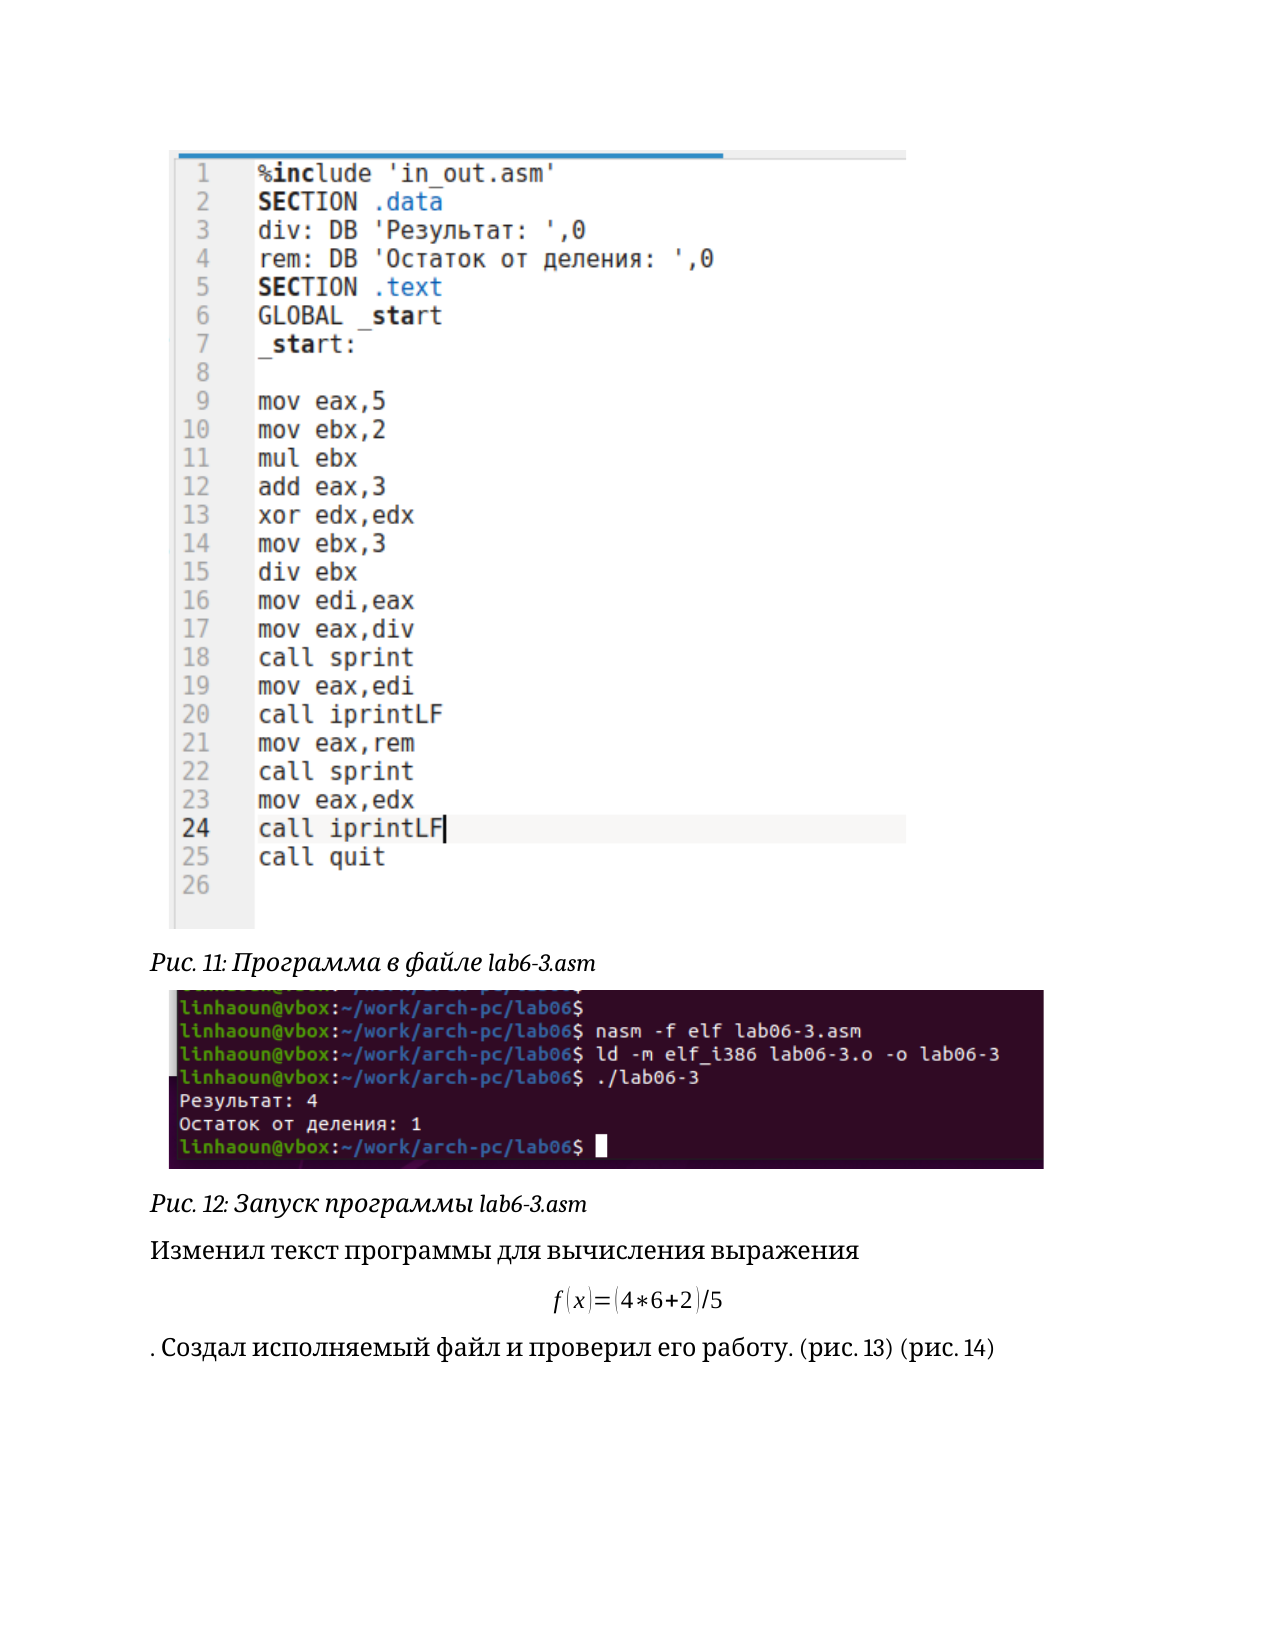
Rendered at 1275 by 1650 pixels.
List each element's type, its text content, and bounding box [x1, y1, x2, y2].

picture [168, 990, 1044, 1169]
text Рис. 11: Программа в файле lab6-3.asm [150, 949, 1125, 978]
text Рис. 12: Запуск программы lab6-3.asm [150, 1190, 1125, 1218]
text Изменил текст программы для вычисления выражения [150, 1237, 1125, 1266]
picture [168, 150, 907, 929]
text . Создал исполняемый файл и проверил его работу. (рис. 13) (рис. 14) [150, 1334, 1125, 1363]
